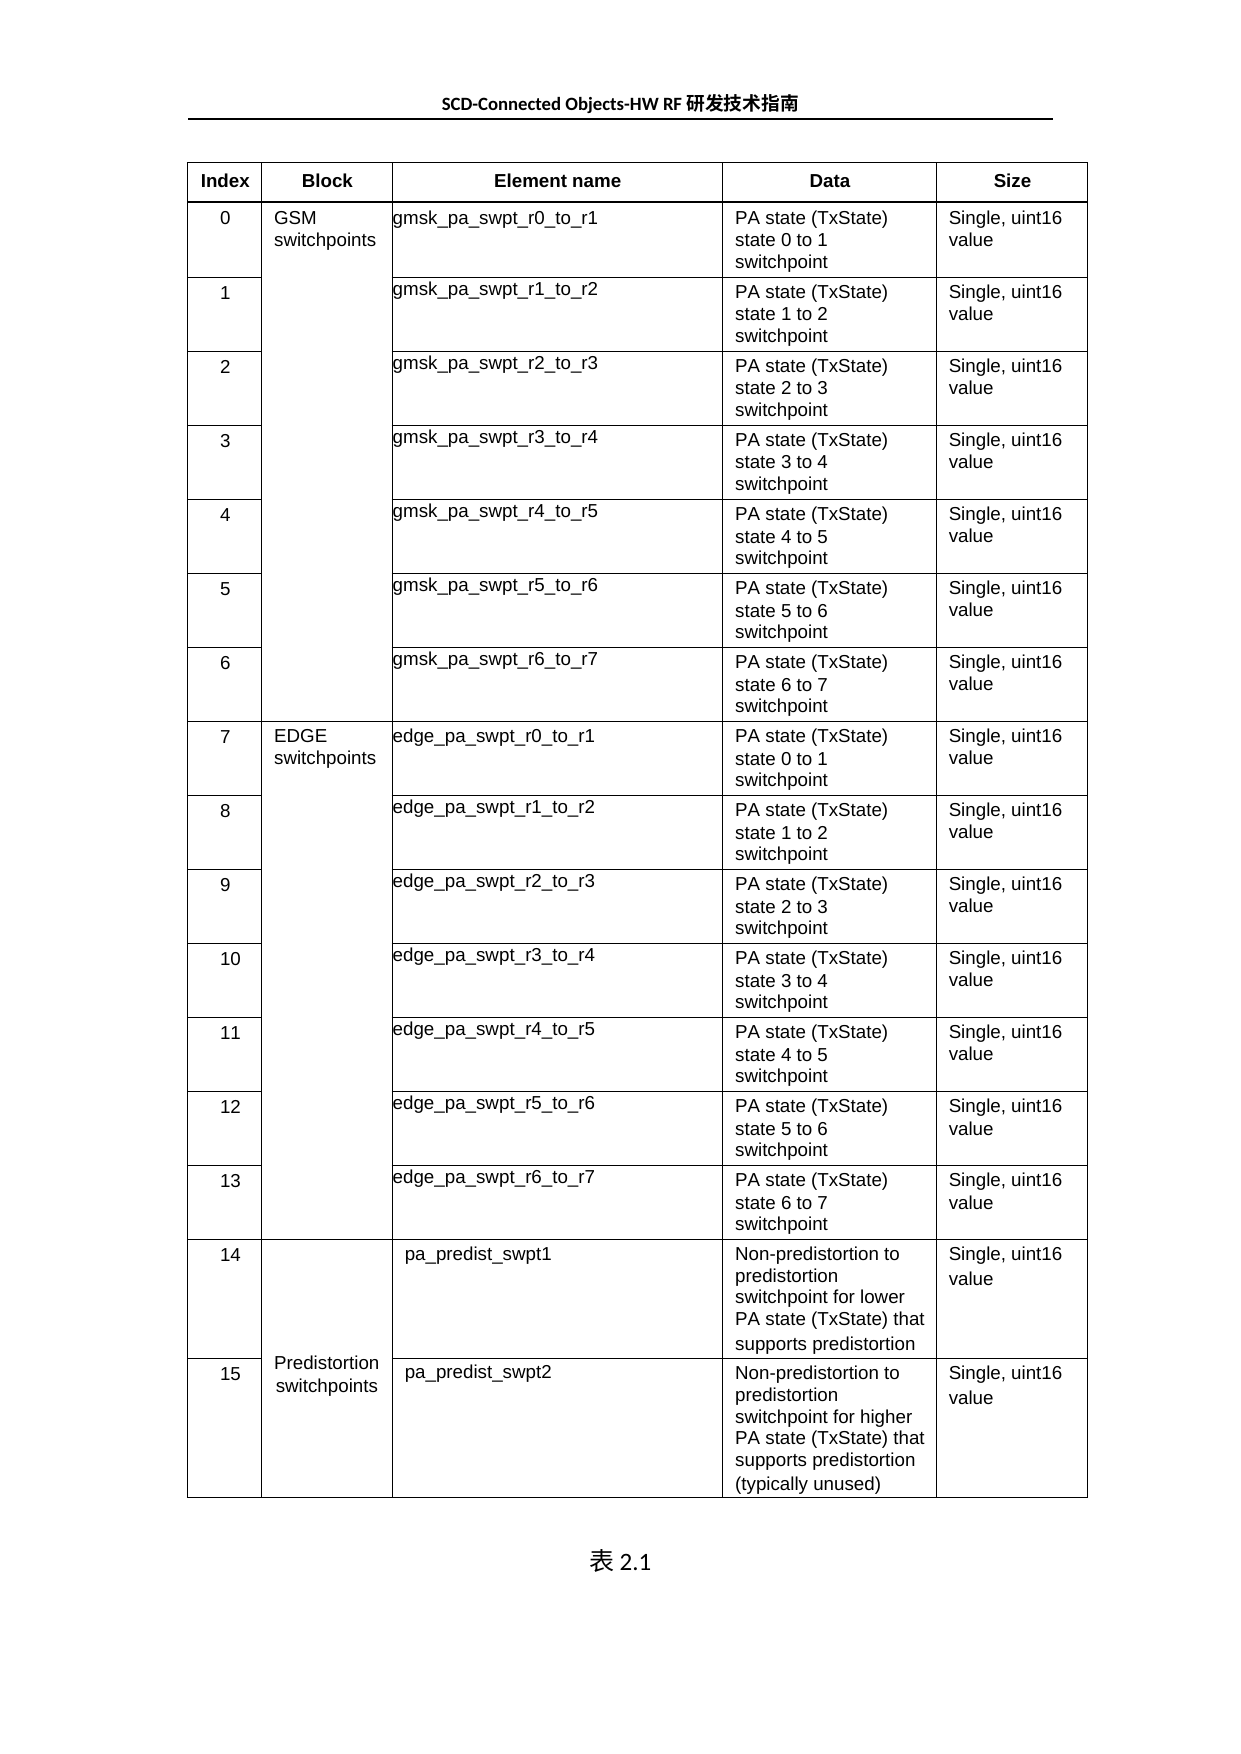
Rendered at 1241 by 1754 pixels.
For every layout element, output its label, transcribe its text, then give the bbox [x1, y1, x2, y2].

list 表2.1 [187, 1527, 1053, 1592]
